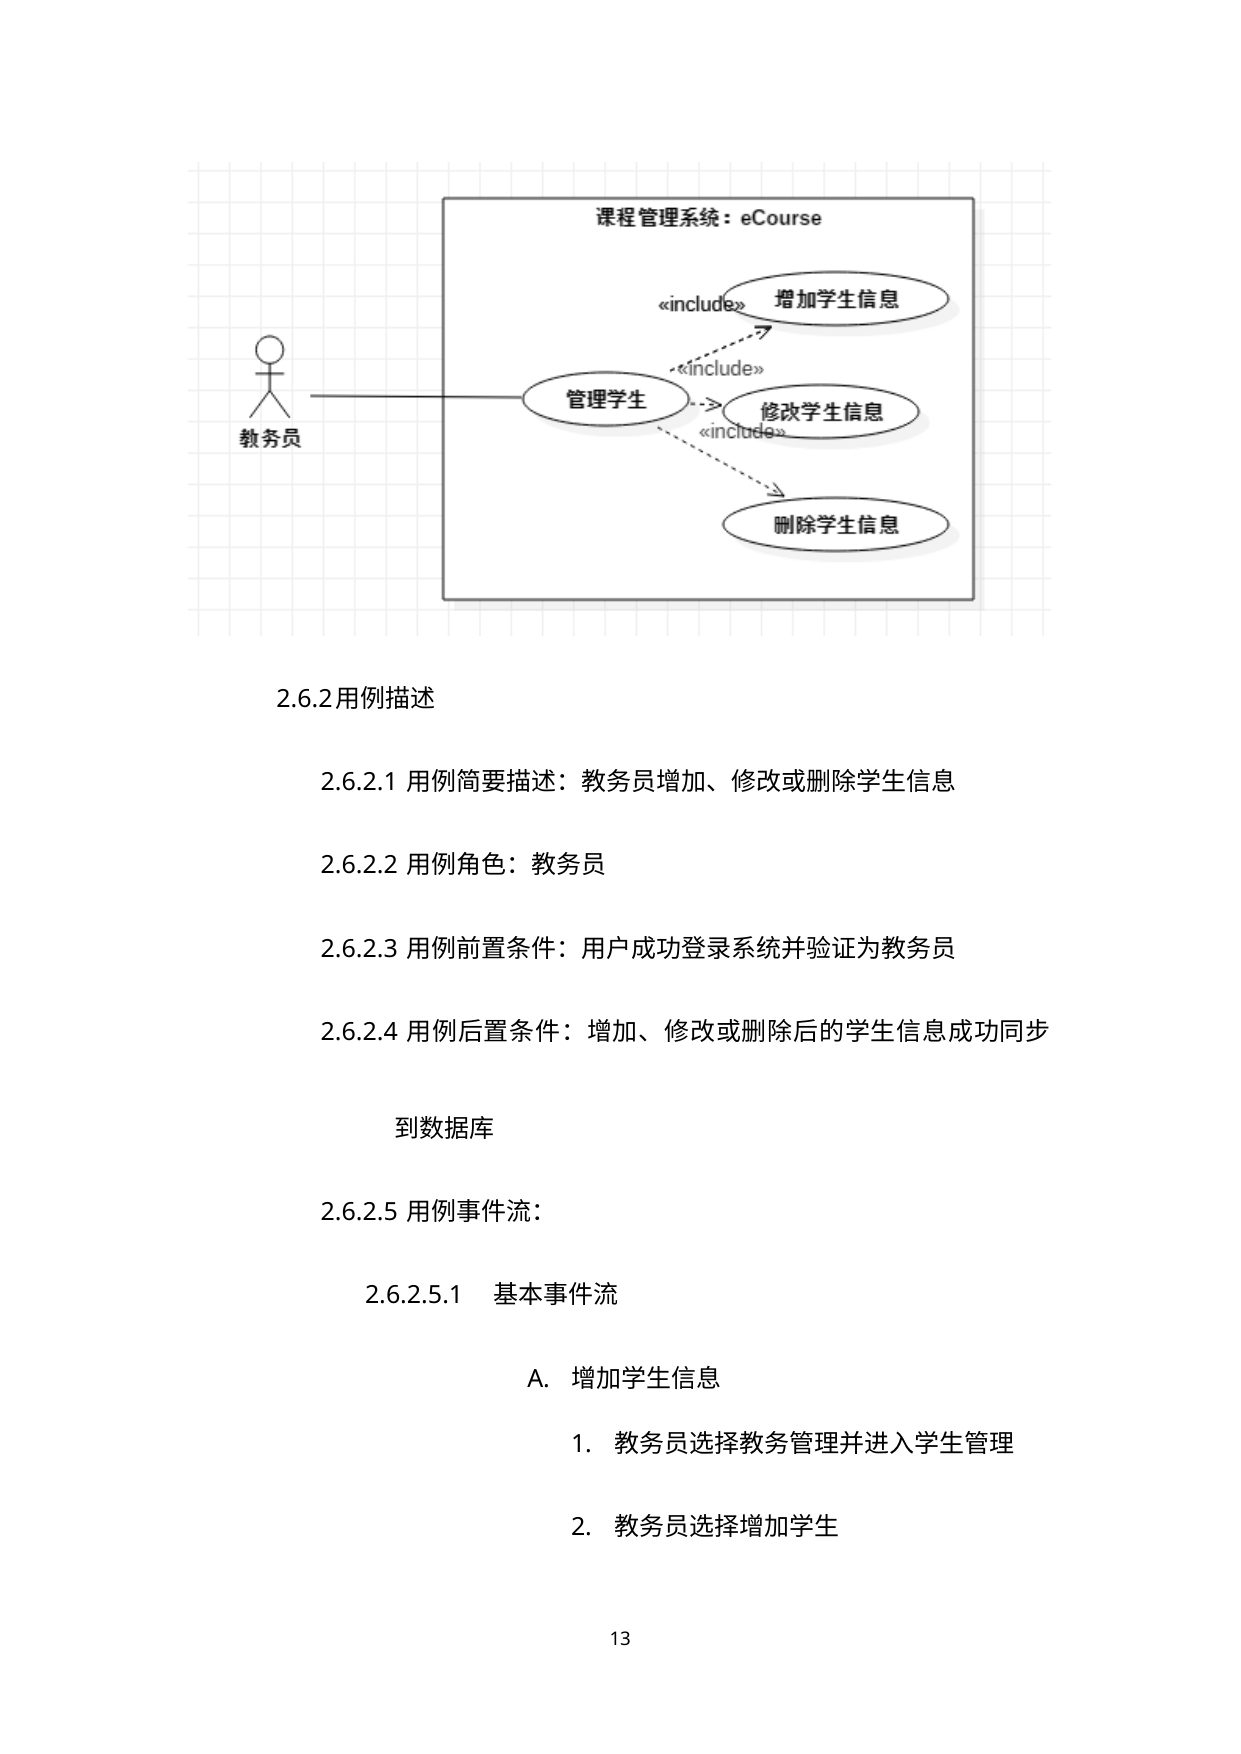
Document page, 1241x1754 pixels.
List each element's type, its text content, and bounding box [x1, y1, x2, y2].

list 用例事件流： [320, 1177, 1053, 1242]
list 用例简要描述：教务员增加、修改或删除学生信息 [320, 747, 1053, 812]
list 用例角色：教务员 [320, 831, 1053, 896]
list 增加学生信息 [527, 1344, 1053, 1409]
list 教务员选择增加学生 [571, 1492, 1053, 1557]
list 教务员选择教务管理并进入学生管理 [571, 1409, 1053, 1474]
list 用例描述 [276, 664, 1053, 729]
list 基本事件流 [365, 1261, 1053, 1326]
list 用例前置条件：用户成功登录系统并验证为教务员 [320, 914, 1053, 979]
picture [187, 162, 1052, 636]
list 用例后置条件：增加、修改或删除后的学生信息成功同步到数据库 [320, 997, 1053, 1159]
